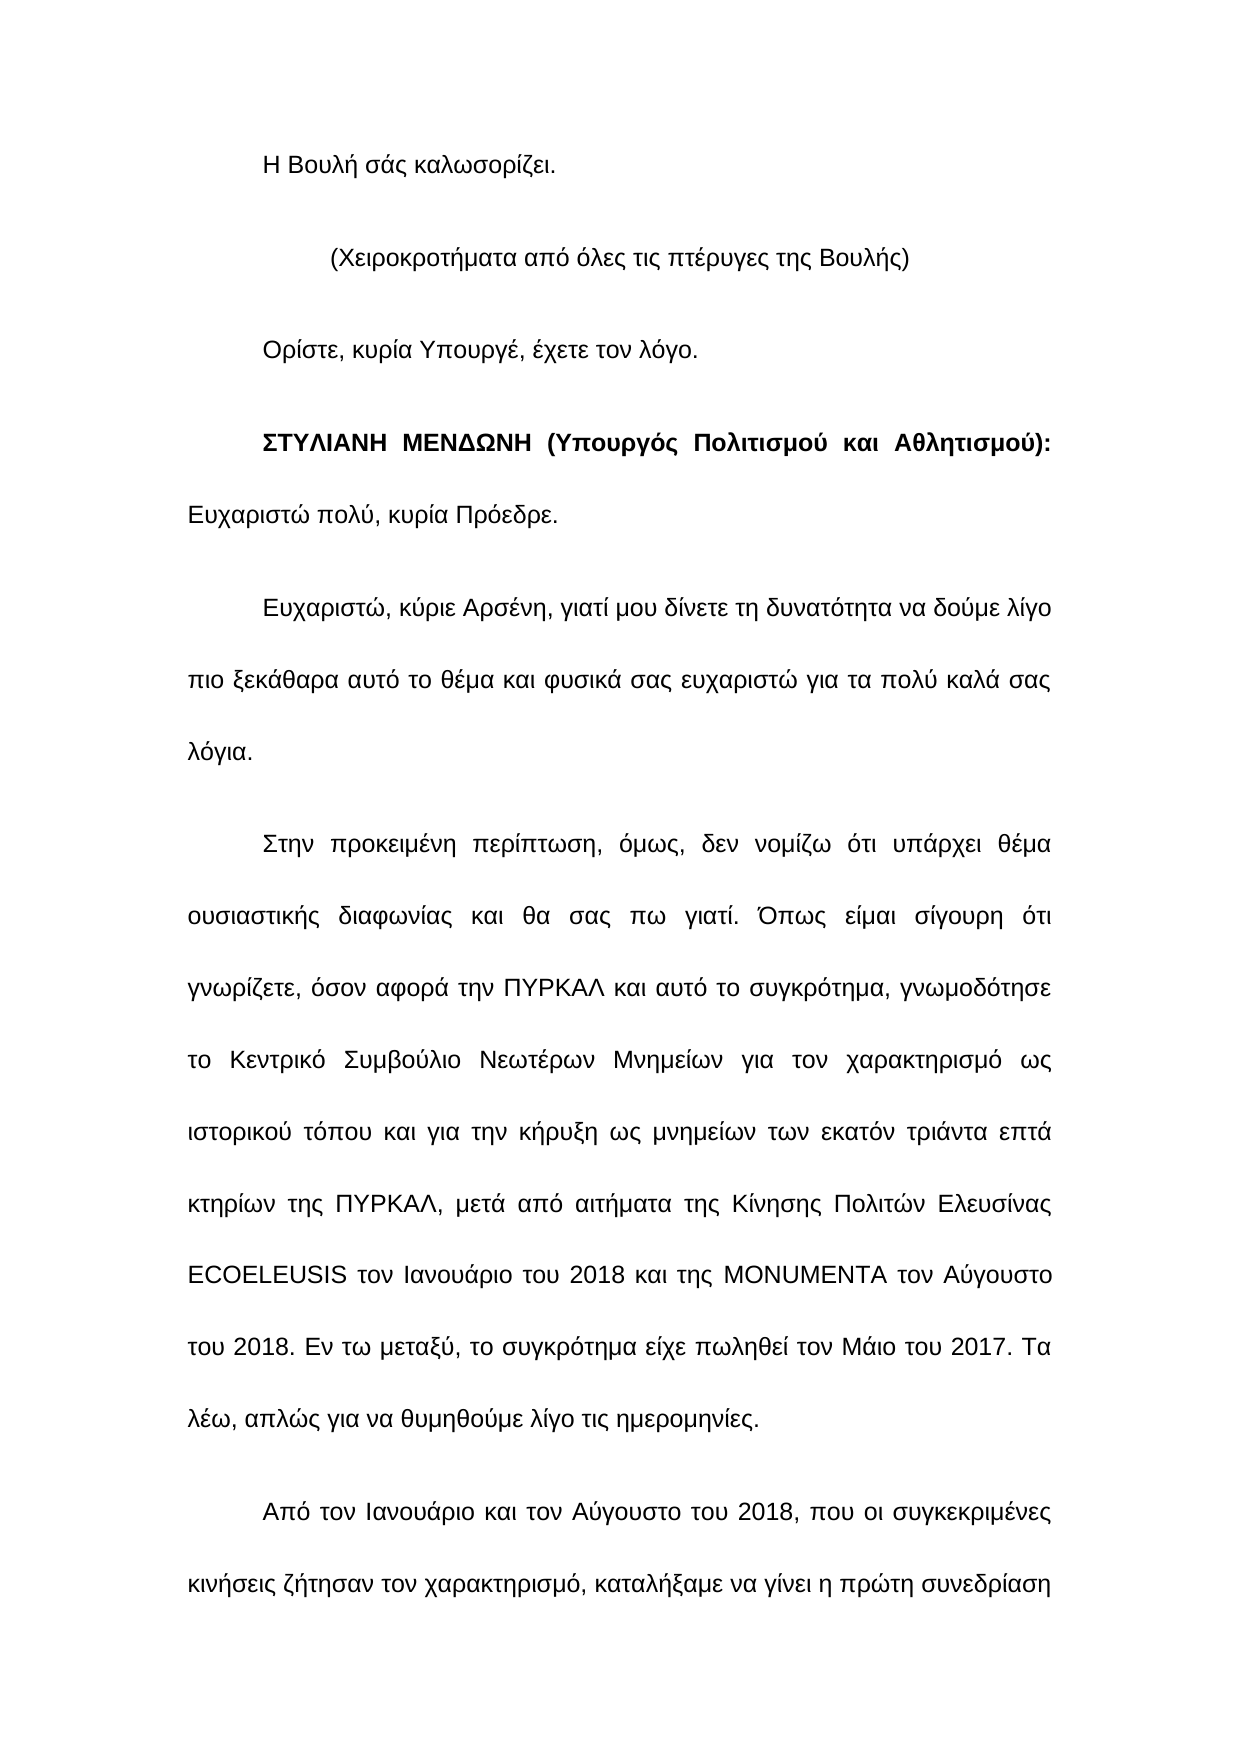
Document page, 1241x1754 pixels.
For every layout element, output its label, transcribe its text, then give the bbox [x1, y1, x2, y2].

text Στην προκειμένη περίπτωση, όμως, δεν νομίζω ότι υπάρχει θέμα ουσιαστικής διαφωνίας και θα σας πω γιατί. Όπως είμαι σίγουρη ότι γνωρίζετε, όσον αφορά την ΠΥΡΚΑΛ και αυτό το συγκρότημα, γνωμοδότησε το Κεντρικό Συμβούλιο Νεωτέρων Μνημείων για τον χαρακτηρισμό ως ιστορικού τόπου και για την κήρυξη ως μνημείων των εκατόν τριάντα επτά κτηρίων της ΠΥΡΚΑΛ, μετά από αιτήματα της Κίνησης Πολιτών Ελευσίνας ECOELEUSIS τον Ιανουάριο του 2018 και της MONUMENTA τον Αύγουστο του 2018. Εν τω μεταξύ, το συγκρότημα είχε πωληθεί τον Μάιο του 2017. Τα λέω, απλώς για να θυμηθούμε λίγο τις ημερομηνίες. [187, 829, 1053, 1433]
text ΣΤΥΛΙΑΝΗ ΜΕΝΔΩΝΗ (Υπουργός Πολιτισμού και Αθλητισμού): Ευχαριστώ πολύ, κυρία Πρόεδρε. [187, 428, 1053, 529]
text Η Βουλή σάς καλωσορίζει. [187, 150, 1053, 179]
text Ορίστε, κυρία Υπουργέ, έχετε τον λόγο. [187, 335, 1053, 364]
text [187, 1497, 1053, 1597]
text Ευχαριστώ, κύριε Αρσένη, γιατί μου δίνετε τη δυνατότητα να δούμε λίγο πιο ξεκάθαρα αυτό το θέμα και φυσικά σας ευχαριστώ για τα πολύ καλά σας λόγια. [187, 593, 1053, 765]
text (Χειροκροτήματα από όλες τις πτέρυγες της Βουλής) [187, 243, 1053, 271]
